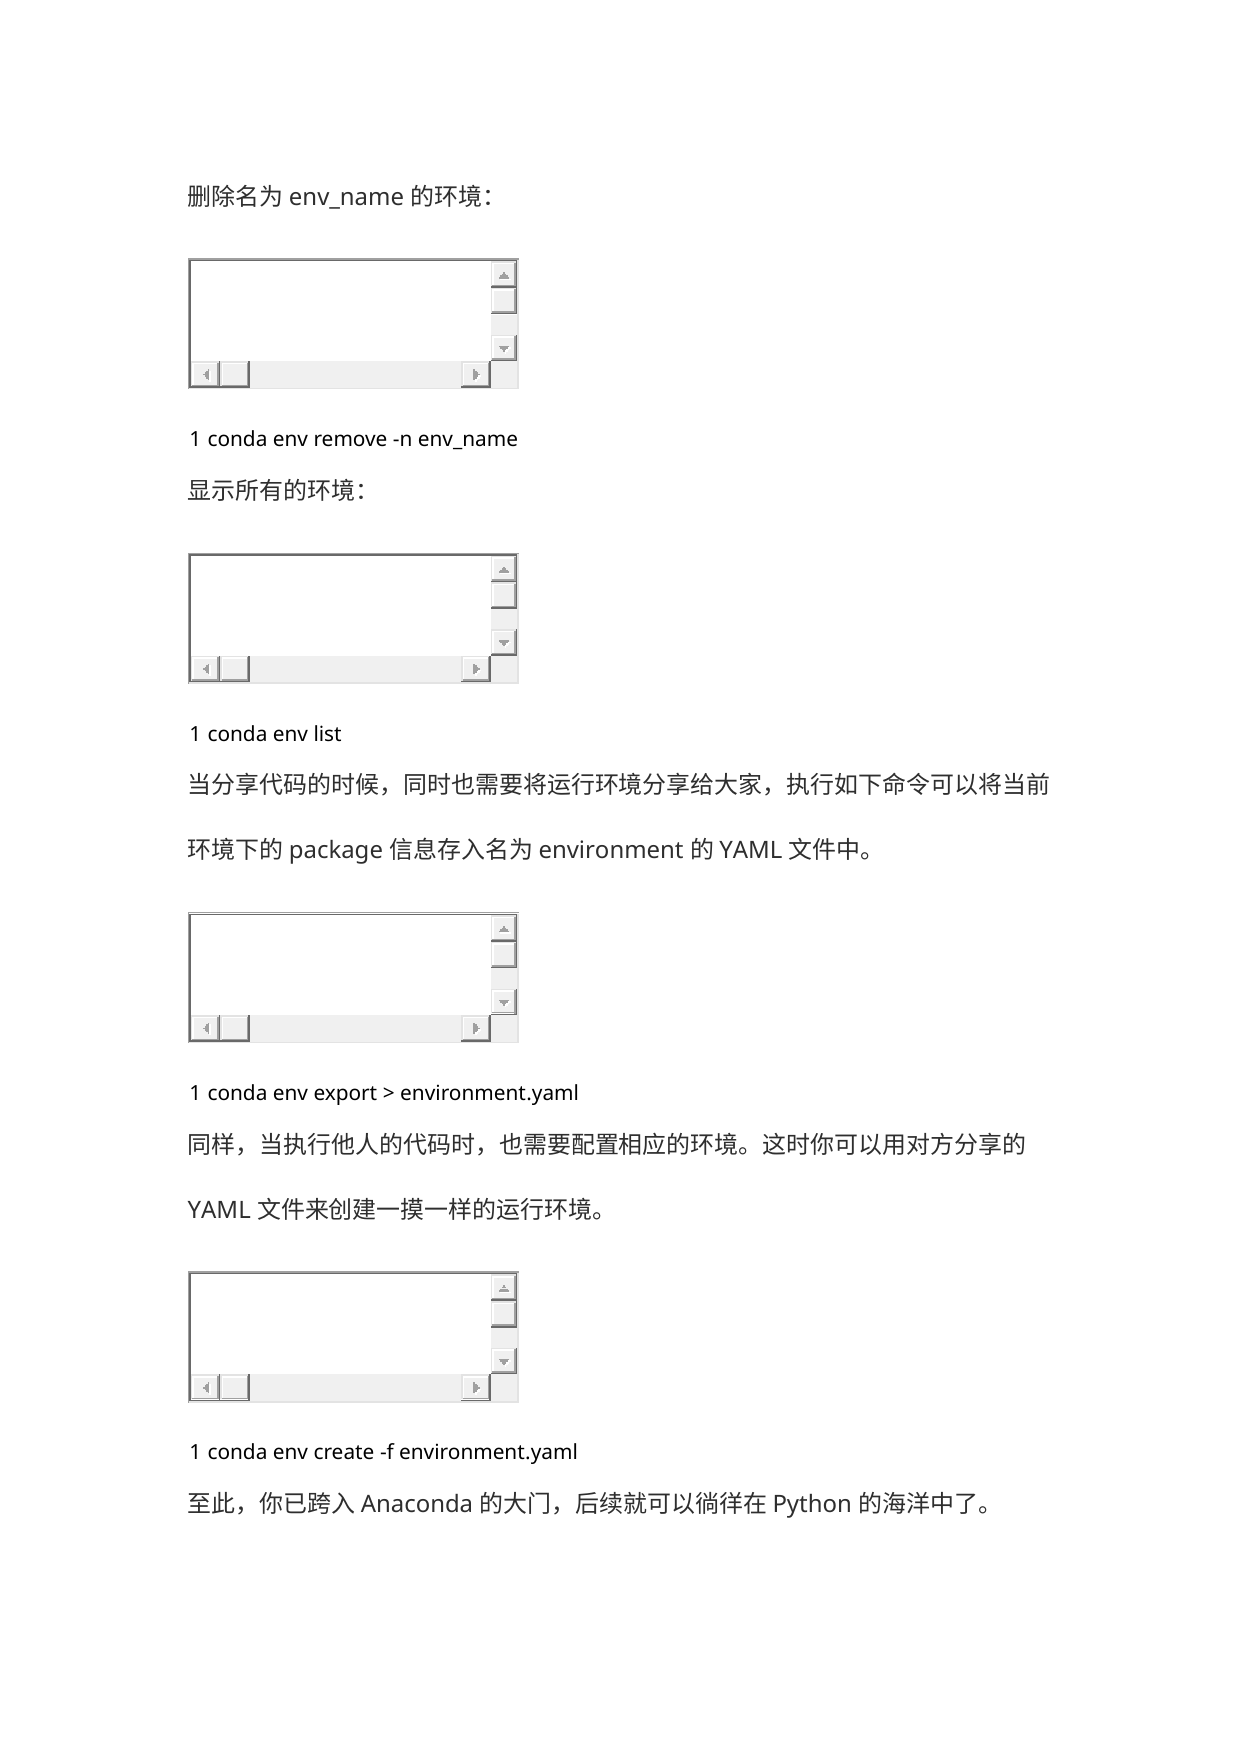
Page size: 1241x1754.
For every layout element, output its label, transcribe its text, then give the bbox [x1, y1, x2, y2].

text 同样，当执行他人的代码时，也需要配置相应的环境。这时你可以用对方分享的 YAML 文件来创建一摸一样的运行环境。 [187, 1110, 1053, 1240]
table_header 1 [188, 715, 206, 751]
table_header conda env create -f environment.yaml [206, 1434, 1053, 1469]
table_header 1 [188, 1075, 206, 1110]
table_header conda env export > environment.yaml [206, 1075, 1053, 1110]
table_header conda env list [206, 715, 1053, 751]
text 至此，你已跨入 Anaconda 的大门，后续就可以徜徉在 Python 的海洋中了。 [187, 1469, 1053, 1534]
text 删除名为 env_name 的环境： [187, 162, 1053, 227]
table_header 1 [188, 1434, 206, 1469]
text 当分享代码的时候，同时也需要将运行环境分享给大家，执行如下命令可以将当前环境下的 package 信息存入名为 environment 的 YAML 文件中。 [187, 751, 1053, 881]
table_header conda env remove -n env_name [206, 421, 1053, 456]
table_header 1 [188, 421, 206, 456]
text 显示所有的环境： [187, 456, 1053, 521]
